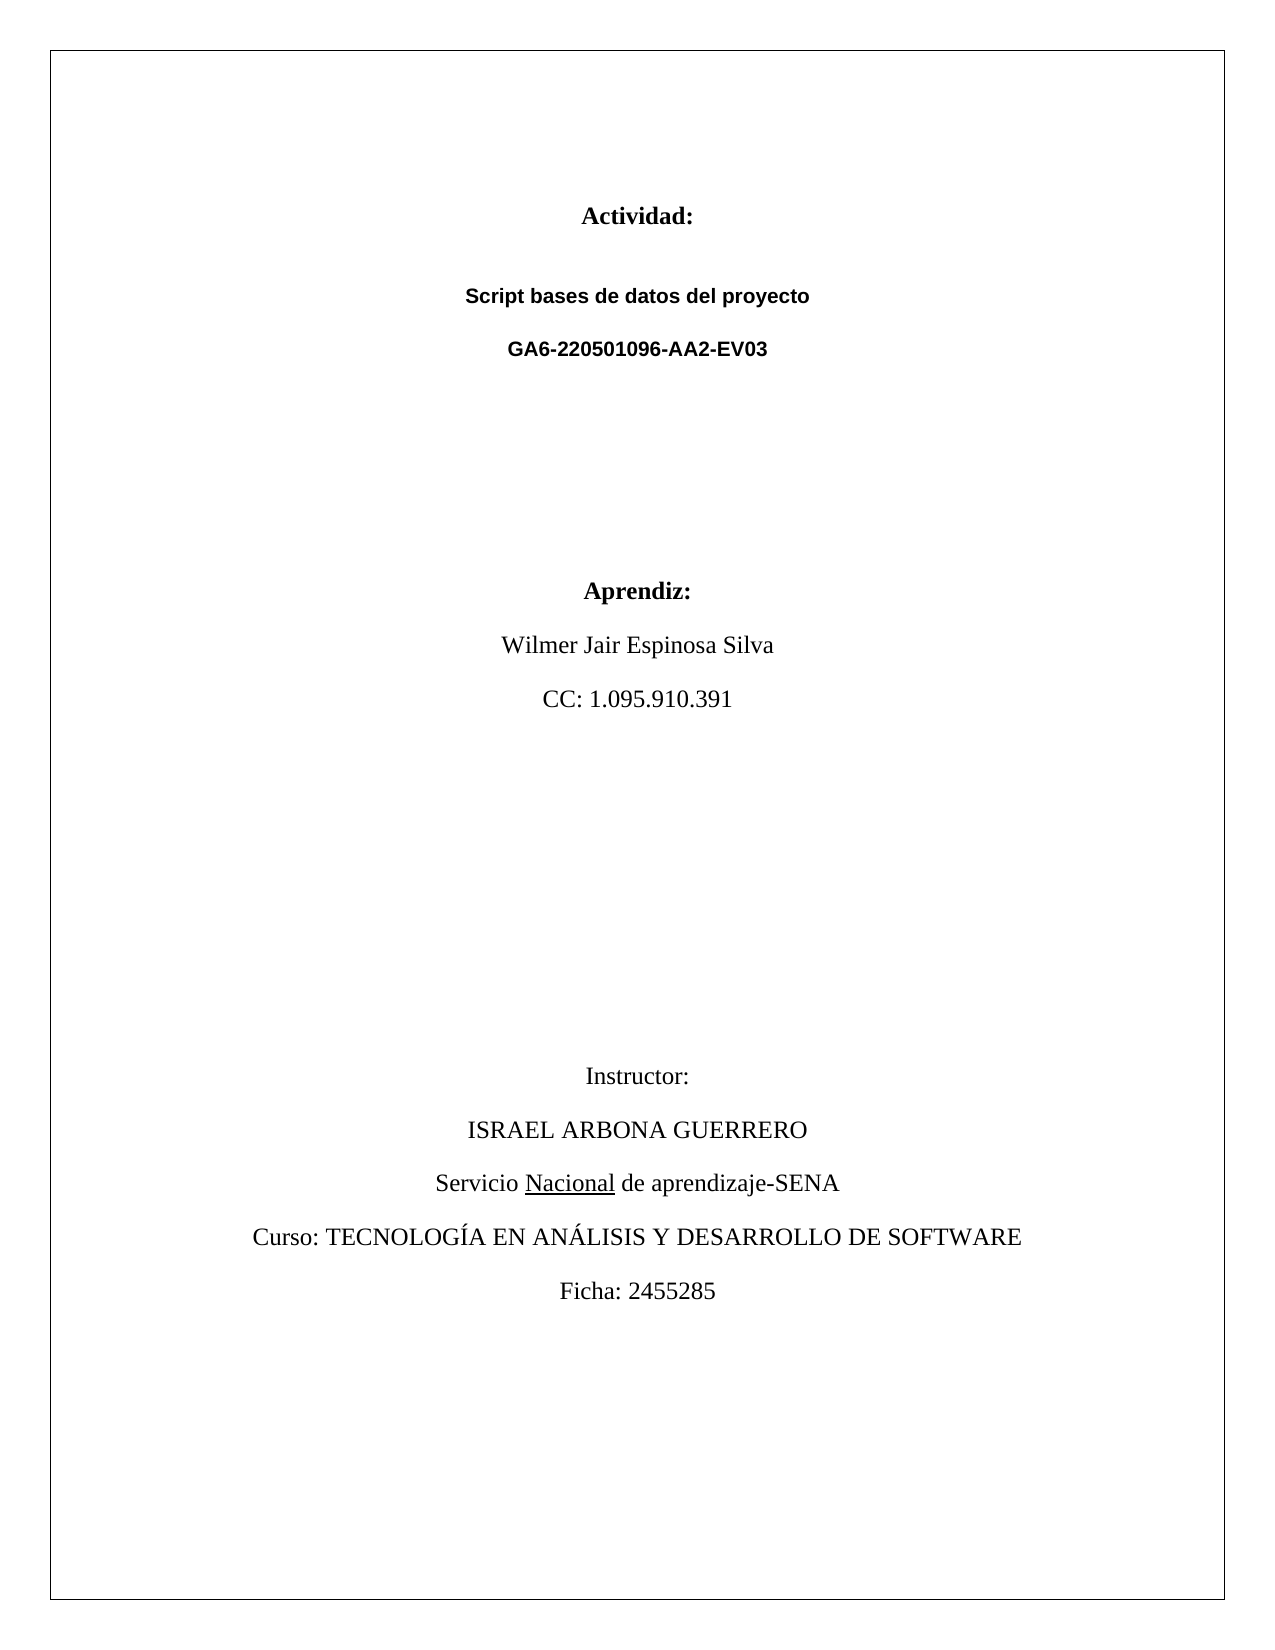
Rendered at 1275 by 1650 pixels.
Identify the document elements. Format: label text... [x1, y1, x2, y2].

text Ficha: 2455285 [136, 1276, 1139, 1305]
text Aprendiz: [136, 576, 1139, 605]
text Script bases de datos del proyecto [136, 284, 1139, 308]
text Instructor: [136, 1061, 1139, 1089]
text GA6-220501096-AA2-EV03 [136, 337, 1139, 361]
text Wilmer Jair Espinosa Silva [136, 630, 1139, 659]
text Actividad: [136, 201, 1139, 230]
text CC: 1.095.910.391 [136, 684, 1139, 713]
text Curso: TECNOLOGÍA EN ANÁLISIS Y DESARROLLO DE SOFTWARE [136, 1222, 1139, 1251]
text ISRAEL ARBONA GUERRERO [136, 1115, 1139, 1143]
text Servicio Nacional de aprendizaje-SENA [136, 1168, 1139, 1197]
